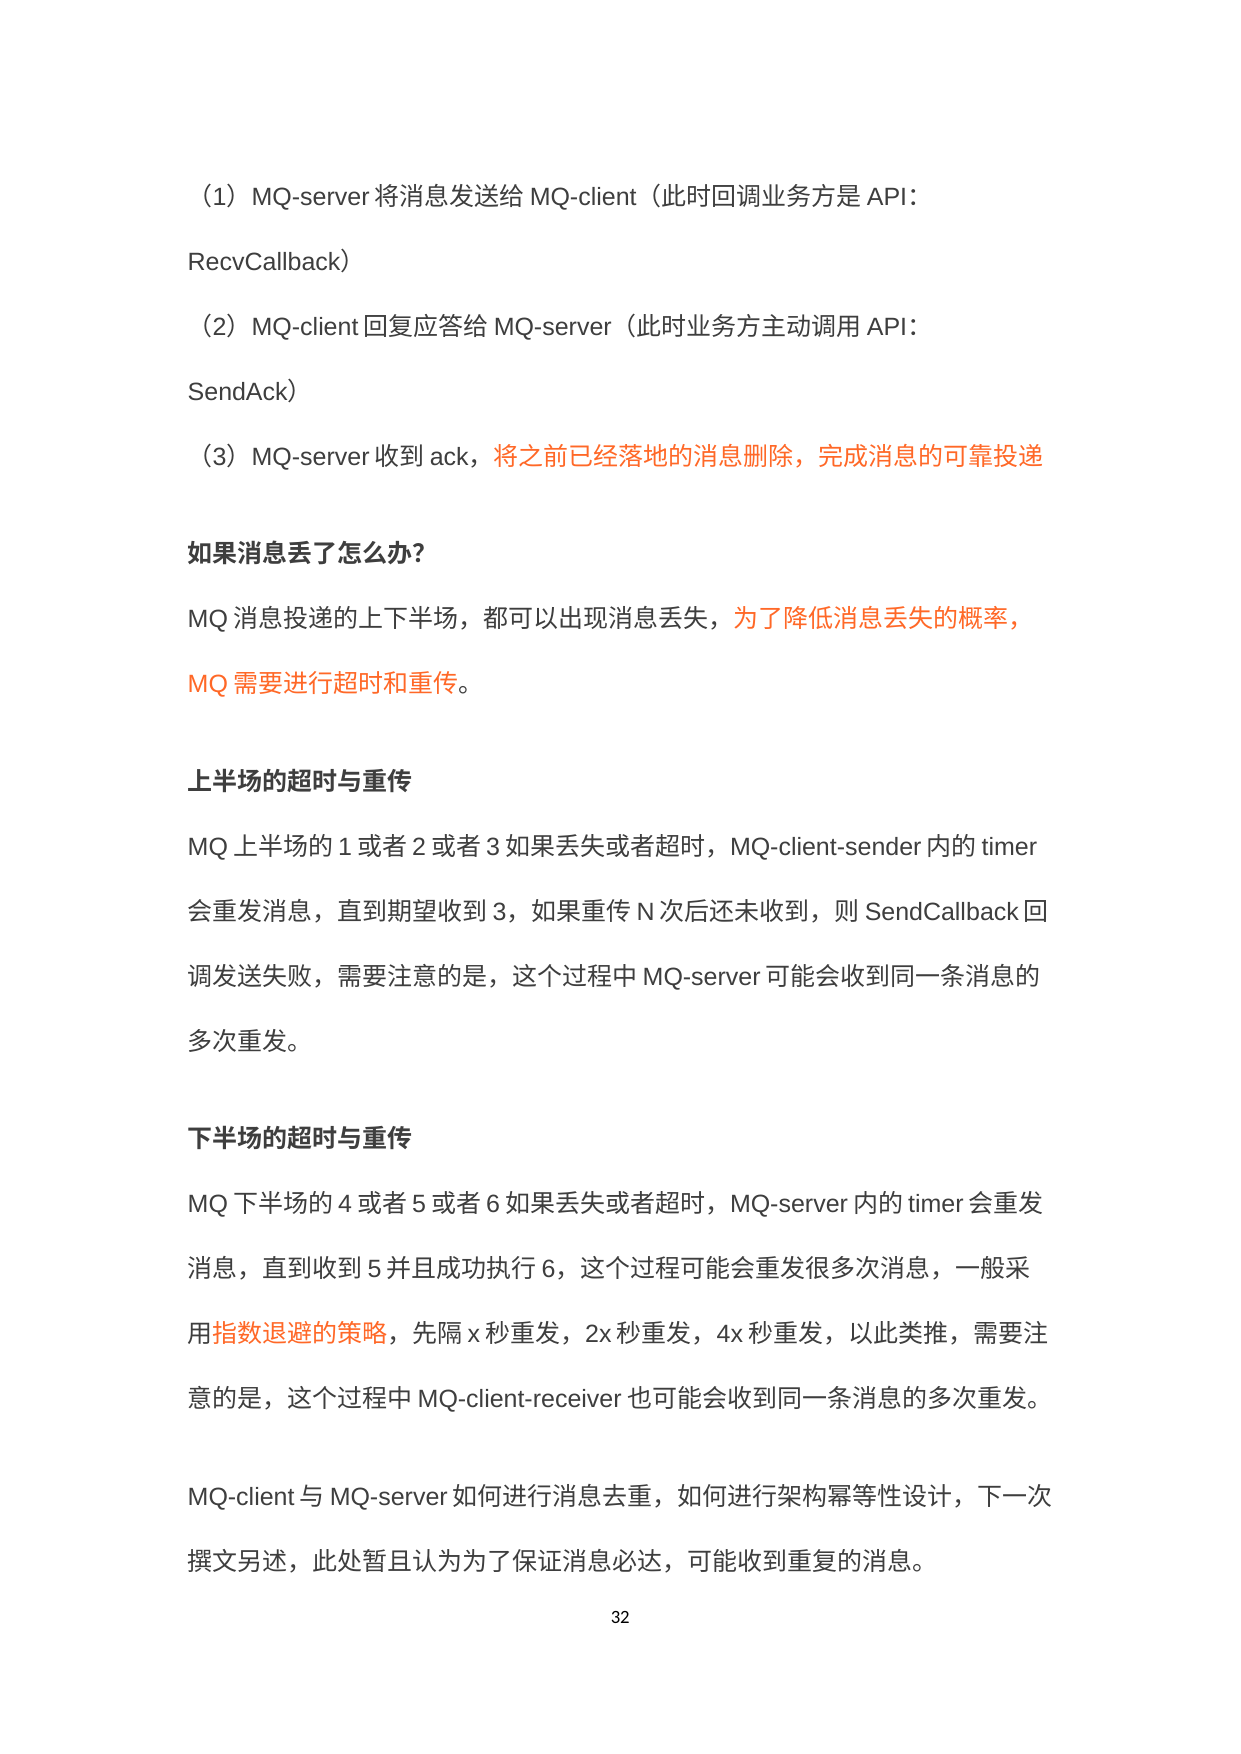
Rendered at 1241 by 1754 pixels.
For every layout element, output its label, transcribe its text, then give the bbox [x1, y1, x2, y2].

text 如果消息丢了怎么办？ [187, 519, 1053, 584]
text MQ消息投递的上下半场，都可以出现消息丢失，为了降低消息丢失的概率，MQ需要进行超时和重传。 [187, 584, 1053, 714]
text （3）MQ-server收到ack，将之前已经落地的消息删除，完成消息的可靠投递 [187, 422, 1053, 487]
text MQ上半场的1或者2或者3如果丢失或者超时，MQ-client-sender内的timer会重发消息，直到期望收到3，如果重传N次后还未收到，则SendCallback回调发送失败，需要注意的是，这个过程中MQ-server可能会收到同一条消息的多次重发。 [187, 812, 1053, 1072]
text MQ-client与MQ-server如何进行消息去重，如何进行架构幂等性设计，下一次撰文另述，此处暂且认为为了保证消息必达，可能收到重复的消息。 [187, 1462, 1053, 1592]
text 下半场的超时与重传 [187, 1104, 1053, 1169]
text MQ下半场的4或者5或者6如果丢失或者超时，MQ-server内的timer会重发消息，直到收到5并且成功执行6，这个过程可能会重发很多次消息，一般采用指数退避的策略，先隔x秒重发，2x秒重发，4x秒重发，以此类推，需要注意的是，这个过程中MQ-client-receiver也可能会收到同一条消息的多次重发。 [187, 1169, 1053, 1429]
text 上半场的超时与重传 [187, 747, 1053, 812]
text （1）MQ-server将消息发送给MQ-client（此时回调业务方是API：RecvCallback） [187, 162, 1053, 292]
text （2）MQ-client回复应答给MQ-server（此时业务方主动调用API：SendAck） [187, 292, 1053, 422]
